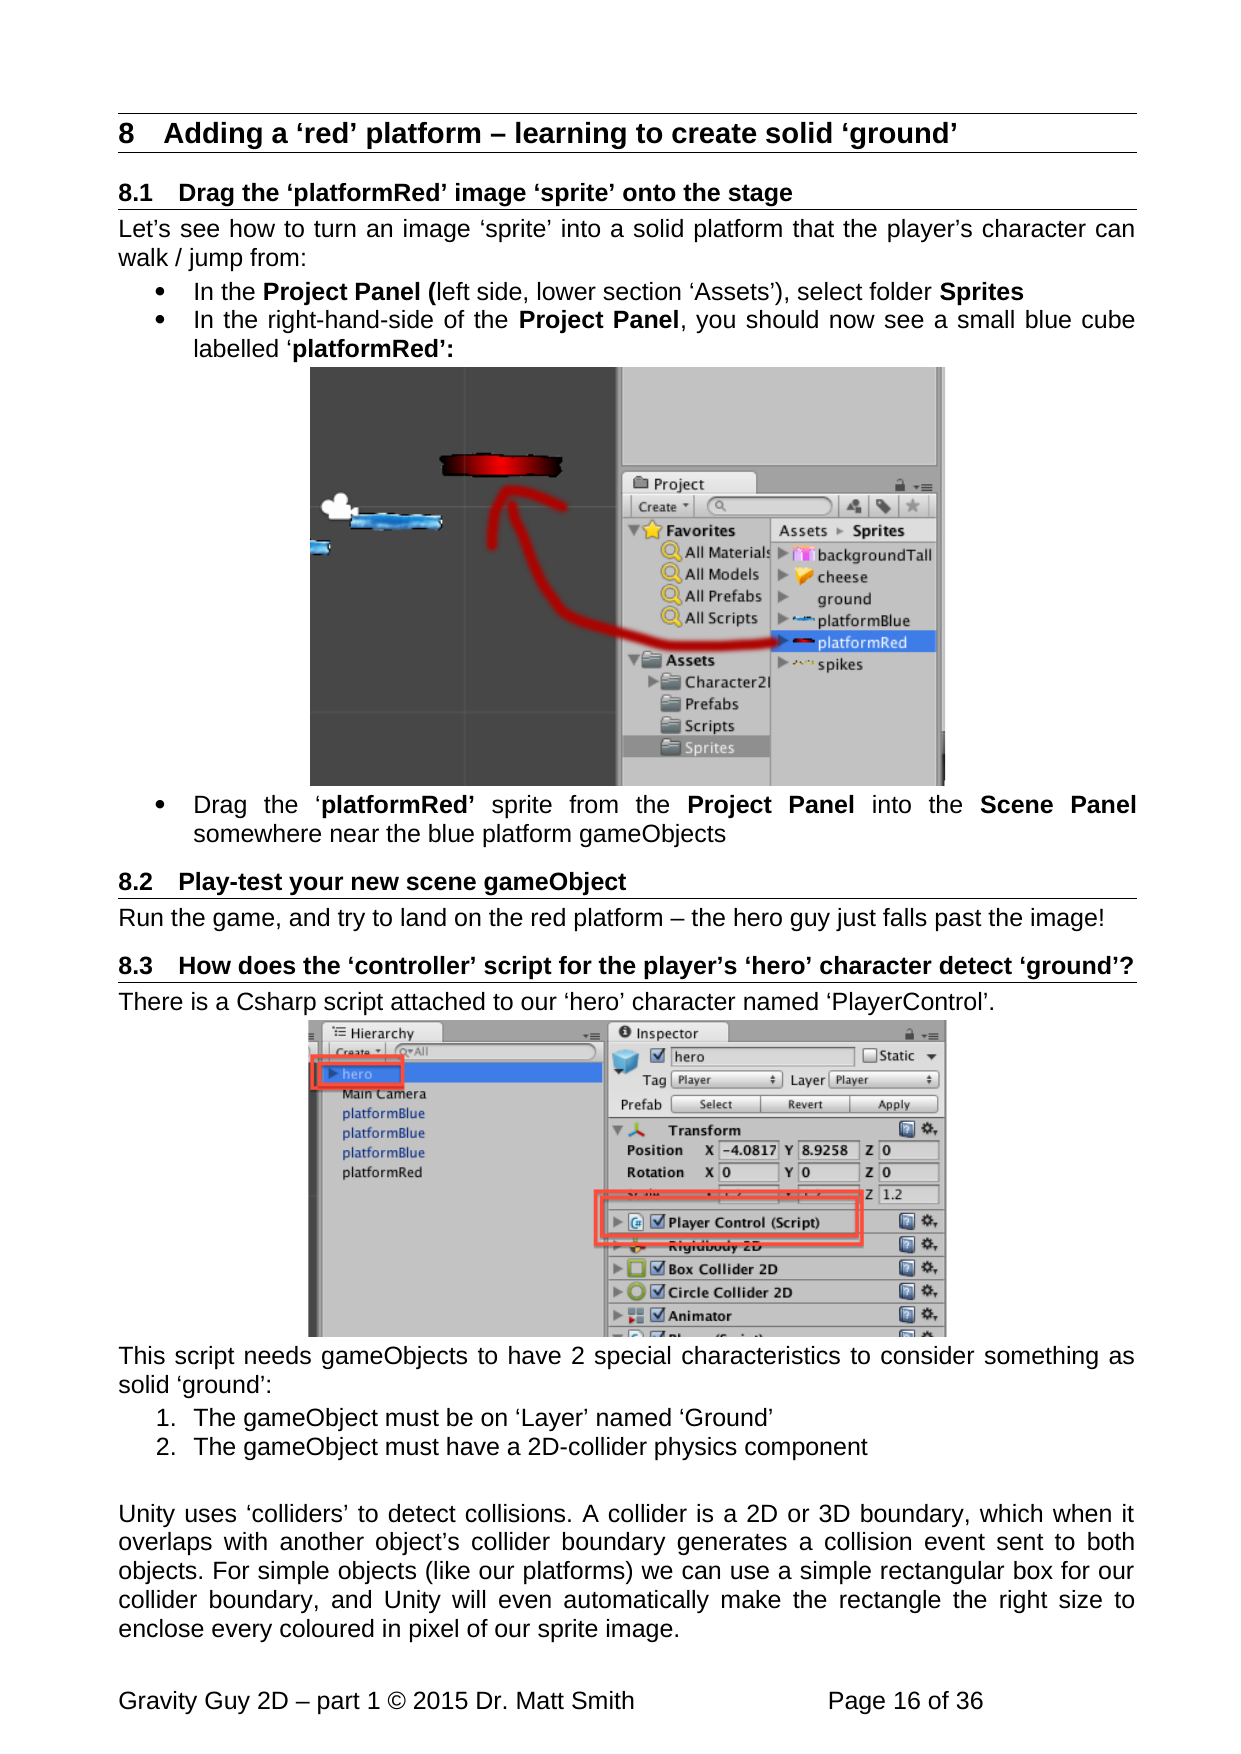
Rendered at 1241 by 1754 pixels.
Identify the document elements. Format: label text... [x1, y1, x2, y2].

subtitle Play-test your new scene gameObject [118, 867, 1137, 898]
list Drag the ‘platformRed’ sprite from the Project Panel into the Scene Panel somewhere near the blue platform gameObjects [156, 790, 1137, 848]
list The gameObject must have a 2D-collider physics component [156, 1432, 1137, 1461]
subtitle Adding a ‘red’ platform – learning to create solid ‘ground’ [118, 114, 1137, 152]
text There is a Csharp script attached to our ‘hero’ character named ‘PlayerControl’. [118, 987, 1137, 1016]
picture [310, 367, 946, 786]
list In the Project Panel (left side, lower section ‘Assets’), select folder Sprites [156, 277, 1137, 306]
text Let’s see how to turn an image ‘sprite’ into a solid platform that the player’s character can walk / jump from: [118, 214, 1137, 272]
picture [308, 1020, 947, 1337]
text Unity uses ‘colliders’ to detect collisions. A collider is a 2D or 3D boundary, which when it overlaps with another object’s collider boundary generates a collision event sent to both objects. For simple objects (like our platforms) we can use a simple rectangular box for our collider boundary, and Unity will even automatically make the rectangle the right size to enclose every coloured in pixel of our sprite image. [118, 1499, 1137, 1642]
text This script needs gameObjects to have 2 special characteristics to consider something as solid ‘ground’: [118, 1341, 1137, 1398]
text Run the game, and try to land on the red platform – the hero guy just falls past the image! [118, 903, 1137, 932]
list The gameObject must be on ‘Layer’ named ‘Ground’ [156, 1403, 1137, 1432]
subtitle Drag the ‘platformRed’ image ‘sprite’ onto the stage [118, 178, 1137, 209]
subtitle How does the ‘controller’ script for the player’s ‘hero’ character detect ‘ground’? [118, 951, 1137, 982]
list In the right-hand-side of the Project Panel, you should now see a small blue cube labelled ‘platformRed’: [156, 306, 1137, 363]
